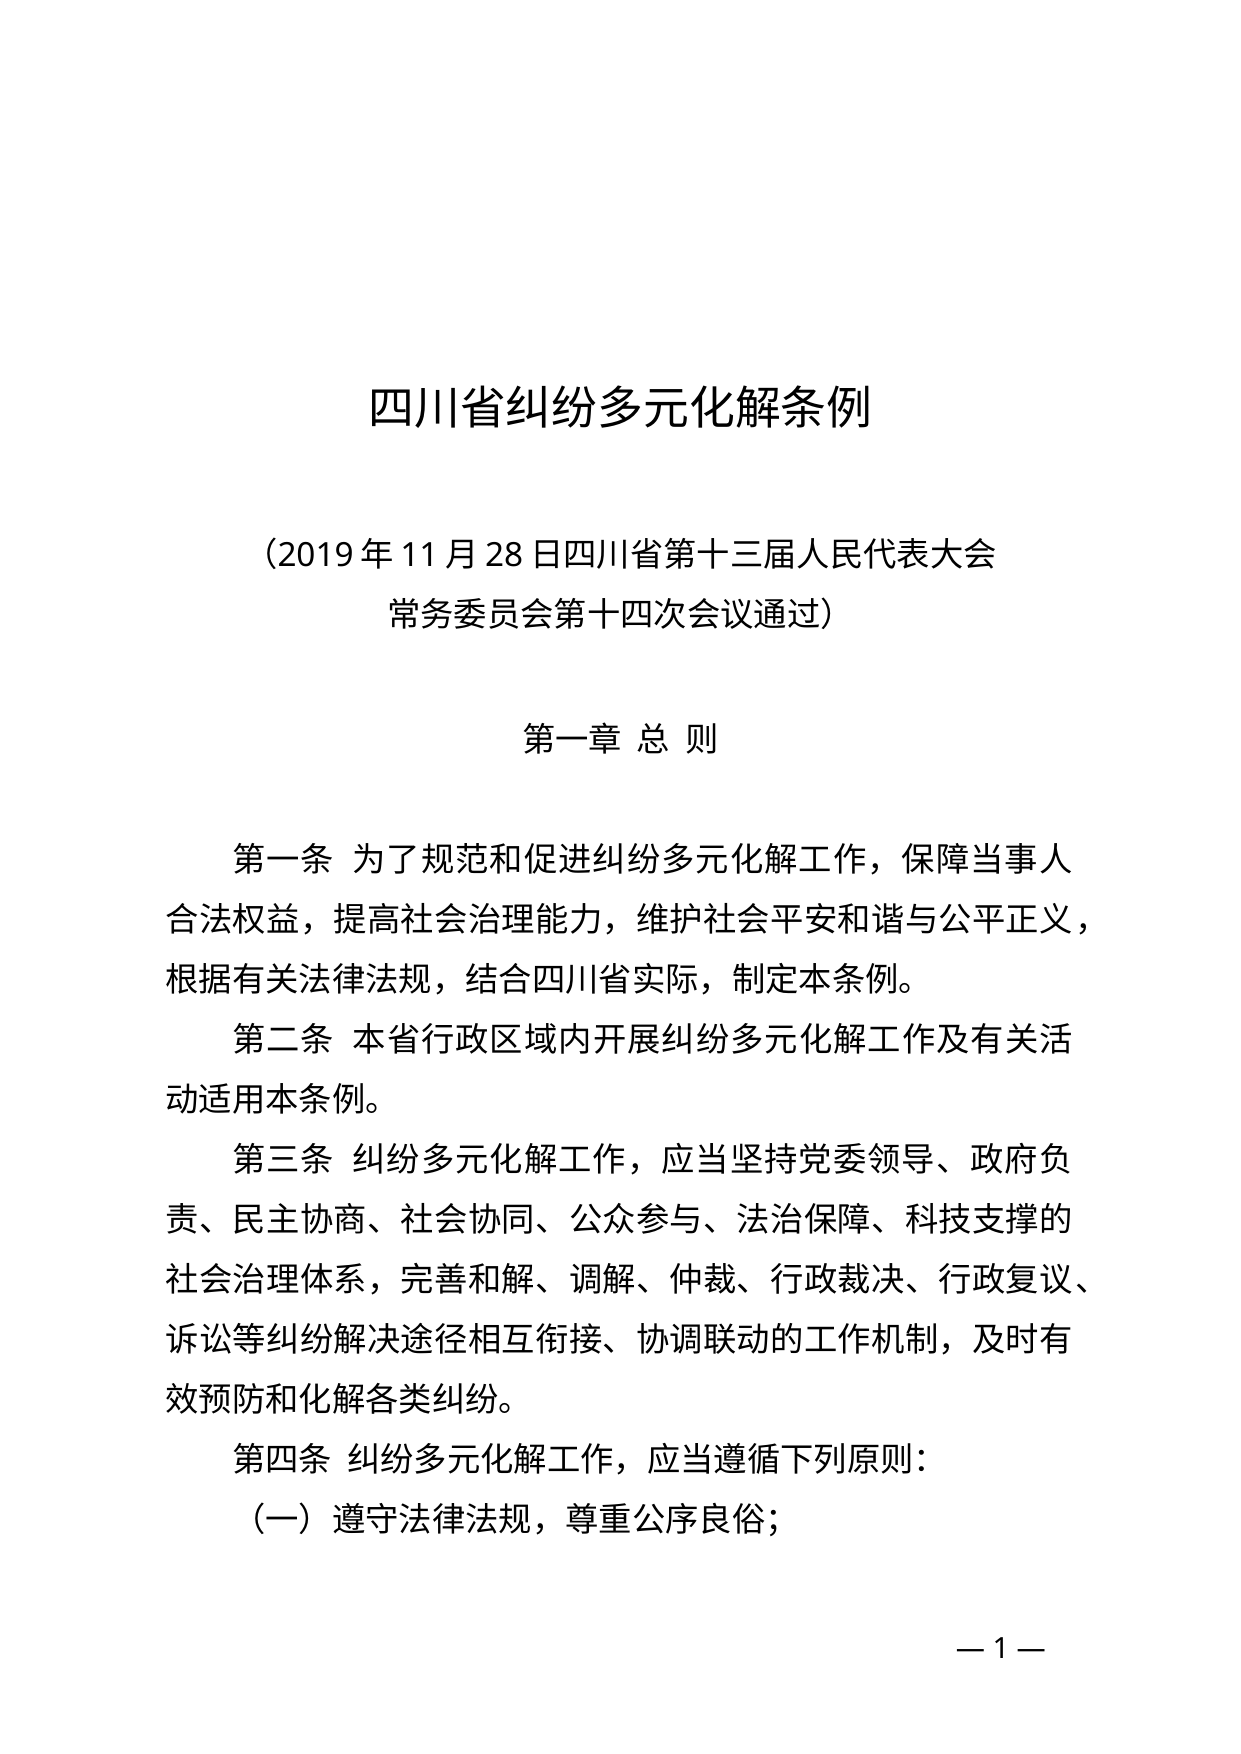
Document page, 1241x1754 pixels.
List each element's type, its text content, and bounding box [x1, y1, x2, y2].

text 第二条 本省行政区域内开展纠纷多元化解工作及有关活动适用本条例。 [165, 1003, 1075, 1123]
text 四川省纠纷多元化解条例 [165, 356, 1075, 453]
text （一）遵守法律法规，尊重公序良俗； [165, 1483, 1075, 1543]
text 第三条 纠纷多元化解工作，应当坚持党委领导、政府负责、民主协商、社会协同、公众参与、法治保障、科技支撑的社会治理体系，完善和解、调解、仲裁、行政裁决、行政复议、诉讼等纠纷解决途径相互衔接、协调联动的工作机制，及时有效预防和化解各类纠纷。 [165, 1123, 1075, 1423]
text 第一章 总 则 [165, 703, 1075, 763]
text （2019年11月28日四川省第十三届人民代表大会常务委员会第十四次会议通过） [231, 518, 1009, 638]
text 第一条 为了规范和促进纠纷多元化解工作，保障当事人合法权益，提高社会治理能力，维护社会平安和谐与公平正义，根据有关法律法规，结合四川省实际，制定本条例。 [165, 823, 1075, 1003]
text 第四条 纠纷多元化解工作，应当遵循下列原则： [165, 1423, 1075, 1483]
